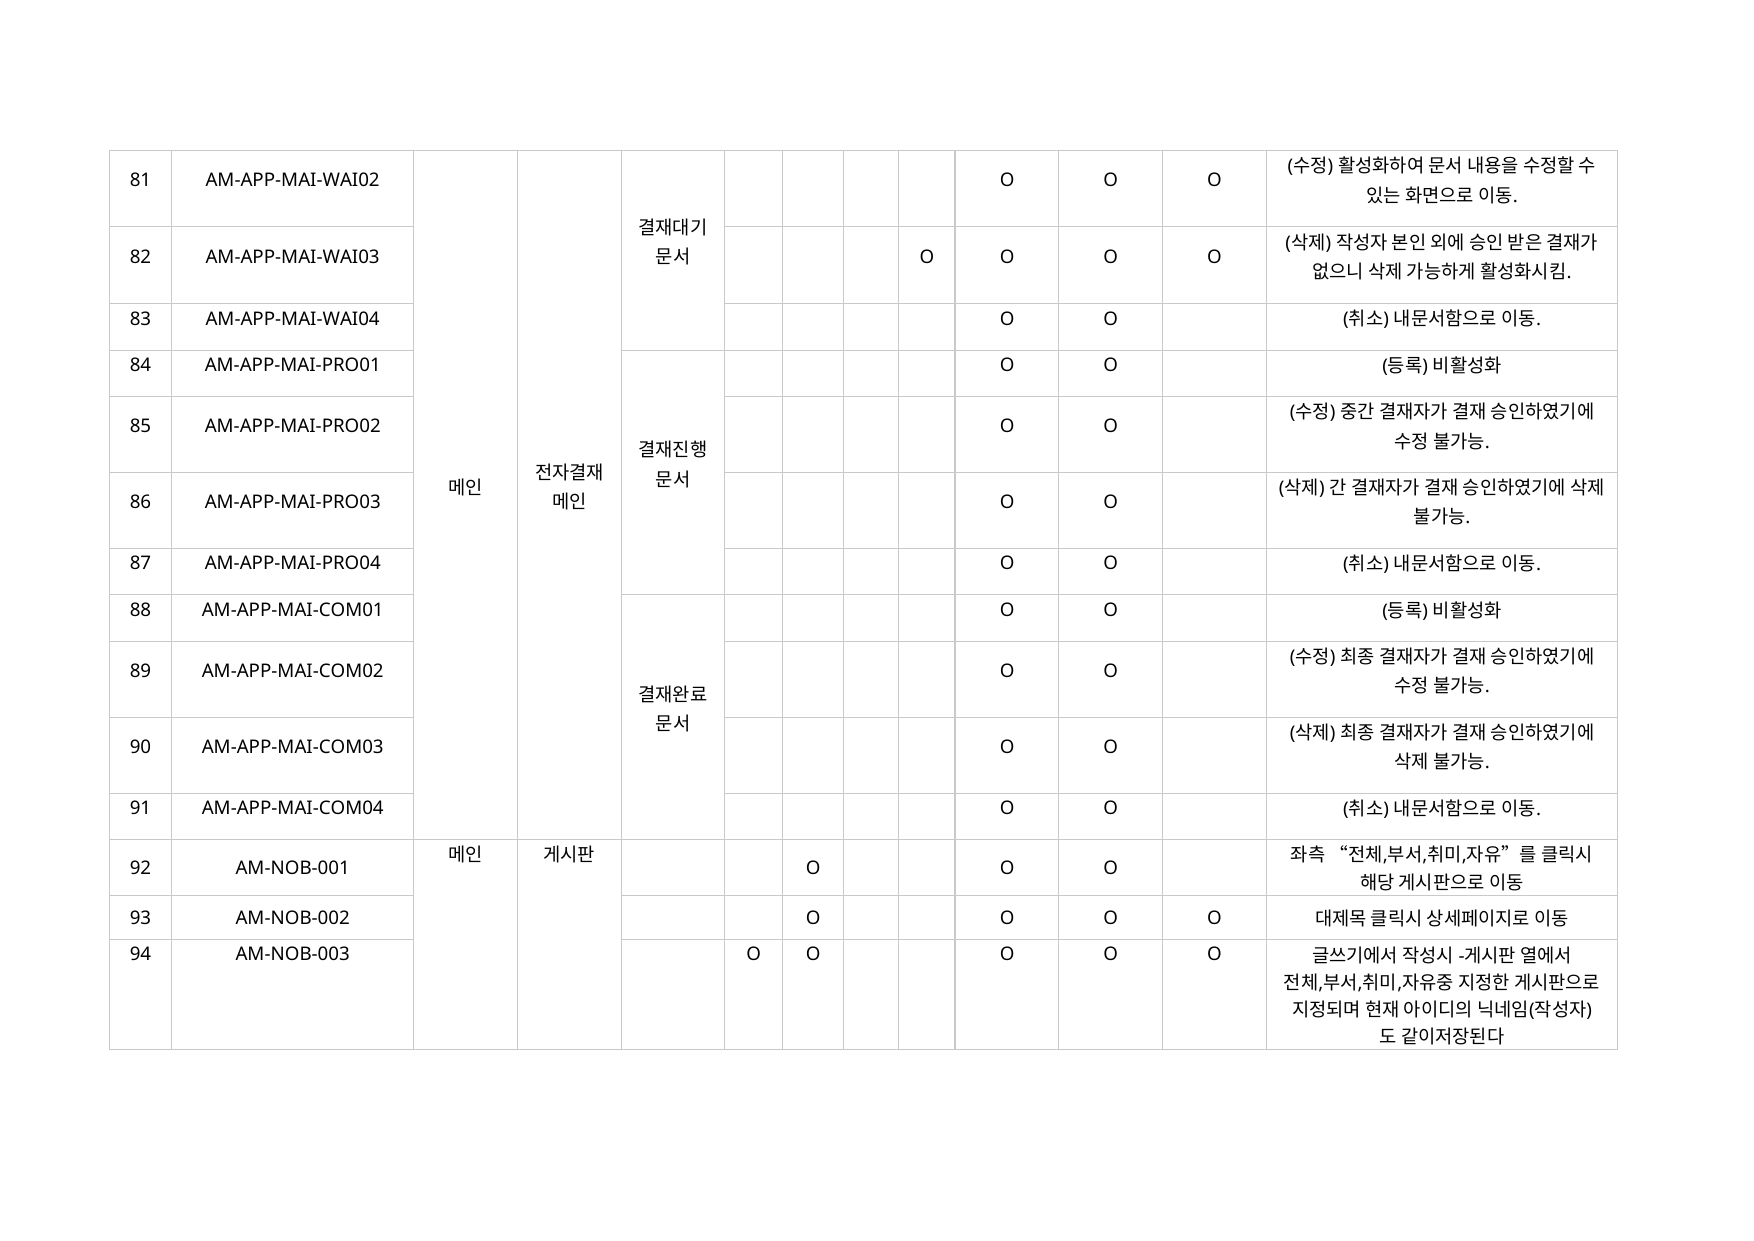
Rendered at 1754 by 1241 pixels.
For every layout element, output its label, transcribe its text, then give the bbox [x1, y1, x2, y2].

table_cell (삭제) 최종 결재자가 결재 승인하였기에 삭제 불가능. [1267, 718, 1617, 792]
table_cell [899, 397, 954, 472]
table_cell [725, 227, 782, 303]
table_cell [783, 151, 843, 226]
table_cell O [1059, 151, 1162, 226]
table_cell AM-APP-MAI-WAI03 [172, 227, 413, 303]
table_cell [783, 549, 843, 594]
table_cell 88 [110, 595, 171, 641]
table_cell O [1059, 896, 1162, 939]
table_cell O [1059, 473, 1162, 548]
table_cell [783, 473, 843, 548]
table_cell [1163, 351, 1266, 396]
table_cell O [725, 940, 782, 1049]
table_cell (삭제) 간 결재자가 결재 승인하였기에 삭제 불가능. [1267, 473, 1617, 548]
table_cell [783, 227, 843, 303]
table_cell [1163, 840, 1266, 894]
table_cell [844, 227, 898, 303]
table_cell AM-APP-MAI-COM01 [172, 595, 413, 641]
table_cell O [956, 227, 1058, 303]
table_cell (수정) 최종 결재자가 결재 승인하였기에 수정 불가능. [1267, 642, 1617, 717]
table_cell [899, 351, 954, 396]
table_cell [899, 595, 954, 641]
table_cell (등록) 비활성화 [1267, 595, 1617, 641]
table_cell 전자결재메인 [518, 151, 621, 839]
table_cell [1163, 397, 1266, 472]
table_cell [725, 473, 782, 548]
table_cell AM-APP-MAI-PRO04 [172, 549, 413, 594]
table_cell [725, 351, 782, 396]
table_cell (취소) 내문서함으로 이동. [1267, 304, 1617, 349]
table_cell [899, 473, 954, 548]
table_cell 84 [110, 351, 171, 396]
table_cell O [1059, 794, 1162, 839]
table_cell AM-NOB-002 [172, 896, 413, 939]
table_cell 87 [110, 549, 171, 594]
table_cell O [956, 718, 1058, 792]
table_cell [899, 642, 954, 717]
table_cell [844, 642, 898, 717]
table_cell O [1163, 940, 1266, 1049]
table_cell [899, 151, 954, 226]
table_cell O [1059, 840, 1162, 894]
table_cell O [1163, 896, 1266, 939]
table_cell 85 [110, 397, 171, 472]
table_cell AM-NOB-001 [172, 840, 413, 894]
table_cell [844, 896, 898, 939]
table_cell [899, 794, 954, 839]
table_cell AM-APP-MAI-WAI02 [172, 151, 413, 226]
table_cell [844, 473, 898, 548]
table_cell AM-APP-MAI-PRO03 [172, 473, 413, 548]
table_cell O [1059, 227, 1162, 303]
table_cell [1163, 718, 1266, 792]
table_cell (취소) 내문서함으로 이동. [1267, 794, 1617, 839]
table_cell [622, 896, 724, 939]
table_cell (등록) 비활성화 [1267, 351, 1617, 396]
table_cell [899, 304, 954, 349]
table_cell 82 [110, 227, 171, 303]
table_cell [1163, 473, 1266, 548]
table_cell O [956, 151, 1058, 226]
table_cell AM-APP-MAI-COM02 [172, 642, 413, 717]
table_cell [1163, 794, 1266, 839]
table_cell 결재대기문서 [622, 151, 724, 349]
table_cell AM-APP-MAI-PRO01 [172, 351, 413, 396]
table_cell [725, 642, 782, 717]
table_cell 메인 [414, 840, 517, 1049]
table_cell AM-APP-MAI-WAI04 [172, 304, 413, 349]
table_cell [899, 549, 954, 594]
table_cell [899, 940, 954, 1049]
table_cell O [1163, 151, 1266, 226]
table_cell 좌측 “전체,부서,취미,자유”를 클릭시 해당 게시판으로 이동 [1267, 840, 1617, 894]
table_cell O [956, 397, 1058, 472]
table_cell [725, 151, 782, 226]
table_cell [844, 718, 898, 792]
table_cell O [1059, 595, 1162, 641]
table_cell O [1059, 549, 1162, 594]
table_cell [844, 595, 898, 641]
table_cell O [1059, 718, 1162, 792]
table_cell O [1059, 351, 1162, 396]
table_cell O [1163, 227, 1266, 303]
table_cell [783, 595, 843, 641]
table_cell [844, 397, 898, 472]
table_cell [725, 549, 782, 594]
table_cell (삭제) 작성자 본인 외에 승인 받은 결재가 없으니 삭제 가능하게 활성화시킴. [1267, 227, 1617, 303]
table_cell 대제목 클릭시 상세페이지로 이동 [1267, 896, 1617, 939]
table_cell AM-APP-MAI-COM03 [172, 718, 413, 792]
table_cell [899, 840, 954, 894]
table_cell O [1059, 304, 1162, 349]
table_cell O [783, 840, 843, 894]
table_cell 92 [110, 840, 171, 894]
table_cell [1163, 595, 1266, 641]
table_cell [899, 718, 954, 792]
table_cell AM-APP-MAI-COM04 [172, 794, 413, 839]
table_cell 결재완료문서 [622, 595, 724, 839]
table_cell [1163, 304, 1266, 349]
table_cell [783, 397, 843, 472]
table_cell [725, 840, 782, 894]
table_cell (취소) 내문서함으로 이동. [1267, 549, 1617, 594]
table_cell O [1059, 397, 1162, 472]
table_cell [783, 351, 843, 396]
table_cell 결재진행문서 [622, 351, 724, 594]
table_cell 90 [110, 718, 171, 792]
table_cell O [783, 940, 843, 1049]
table_cell 메인 [414, 151, 517, 839]
table_cell [725, 397, 782, 472]
table_cell [1163, 642, 1266, 717]
table_cell [783, 718, 843, 792]
table_cell [725, 595, 782, 641]
table_cell (수정) 활성화하여 문서 내용을 수정할 수 있는 화면으로 이동. [1267, 151, 1617, 226]
table_cell O [956, 642, 1058, 717]
table_cell O [956, 794, 1058, 839]
table_cell 83 [110, 304, 171, 349]
table_cell [725, 718, 782, 792]
table_cell [725, 794, 782, 839]
table_cell O [956, 304, 1058, 349]
table_cell [899, 896, 954, 939]
table_cell O [956, 595, 1058, 641]
table_cell [844, 940, 898, 1049]
table_cell O [956, 840, 1058, 894]
table_cell O [783, 896, 843, 939]
table_cell [622, 840, 724, 894]
table_cell O [956, 940, 1058, 1049]
table_cell [1163, 549, 1266, 594]
table_cell 86 [110, 473, 171, 548]
table_cell [844, 549, 898, 594]
table_cell AM-NOB-003 [172, 940, 413, 1049]
table_cell [783, 304, 843, 349]
table_cell O [1059, 642, 1162, 717]
table_cell [844, 151, 898, 226]
table_cell O [956, 351, 1058, 396]
table_cell [725, 304, 782, 349]
table_cell [783, 794, 843, 839]
table_cell O [956, 896, 1058, 939]
table_cell 81 [110, 151, 171, 226]
table_cell [622, 940, 724, 1049]
table_cell [844, 840, 898, 894]
table_cell [844, 794, 898, 839]
table_cell [844, 351, 898, 396]
table_cell [725, 896, 782, 939]
table_cell [844, 304, 898, 349]
table_cell O [899, 227, 954, 303]
table_cell 89 [110, 642, 171, 717]
table_cell (수정) 중간 결재자가 결재 승인하였기에 수정 불가능. [1267, 397, 1617, 472]
table_cell O [956, 473, 1058, 548]
table_cell 글쓰기에서 작성시 -게시판 열에서 전체,부서,취미,자유중 지정한 게시판으로 지정되며 현재 아이디의 닉네임(작성자) 도 같이저장된다 [1267, 940, 1617, 1049]
table_cell AM-APP-MAI-PRO02 [172, 397, 413, 472]
table_cell 93 [110, 896, 171, 939]
table_cell [783, 642, 843, 717]
table_cell 91 [110, 794, 171, 839]
table_cell 94 [110, 940, 171, 1049]
table_cell 게시판 [518, 840, 621, 1049]
table_cell O [1059, 940, 1162, 1049]
table_cell O [956, 549, 1058, 594]
